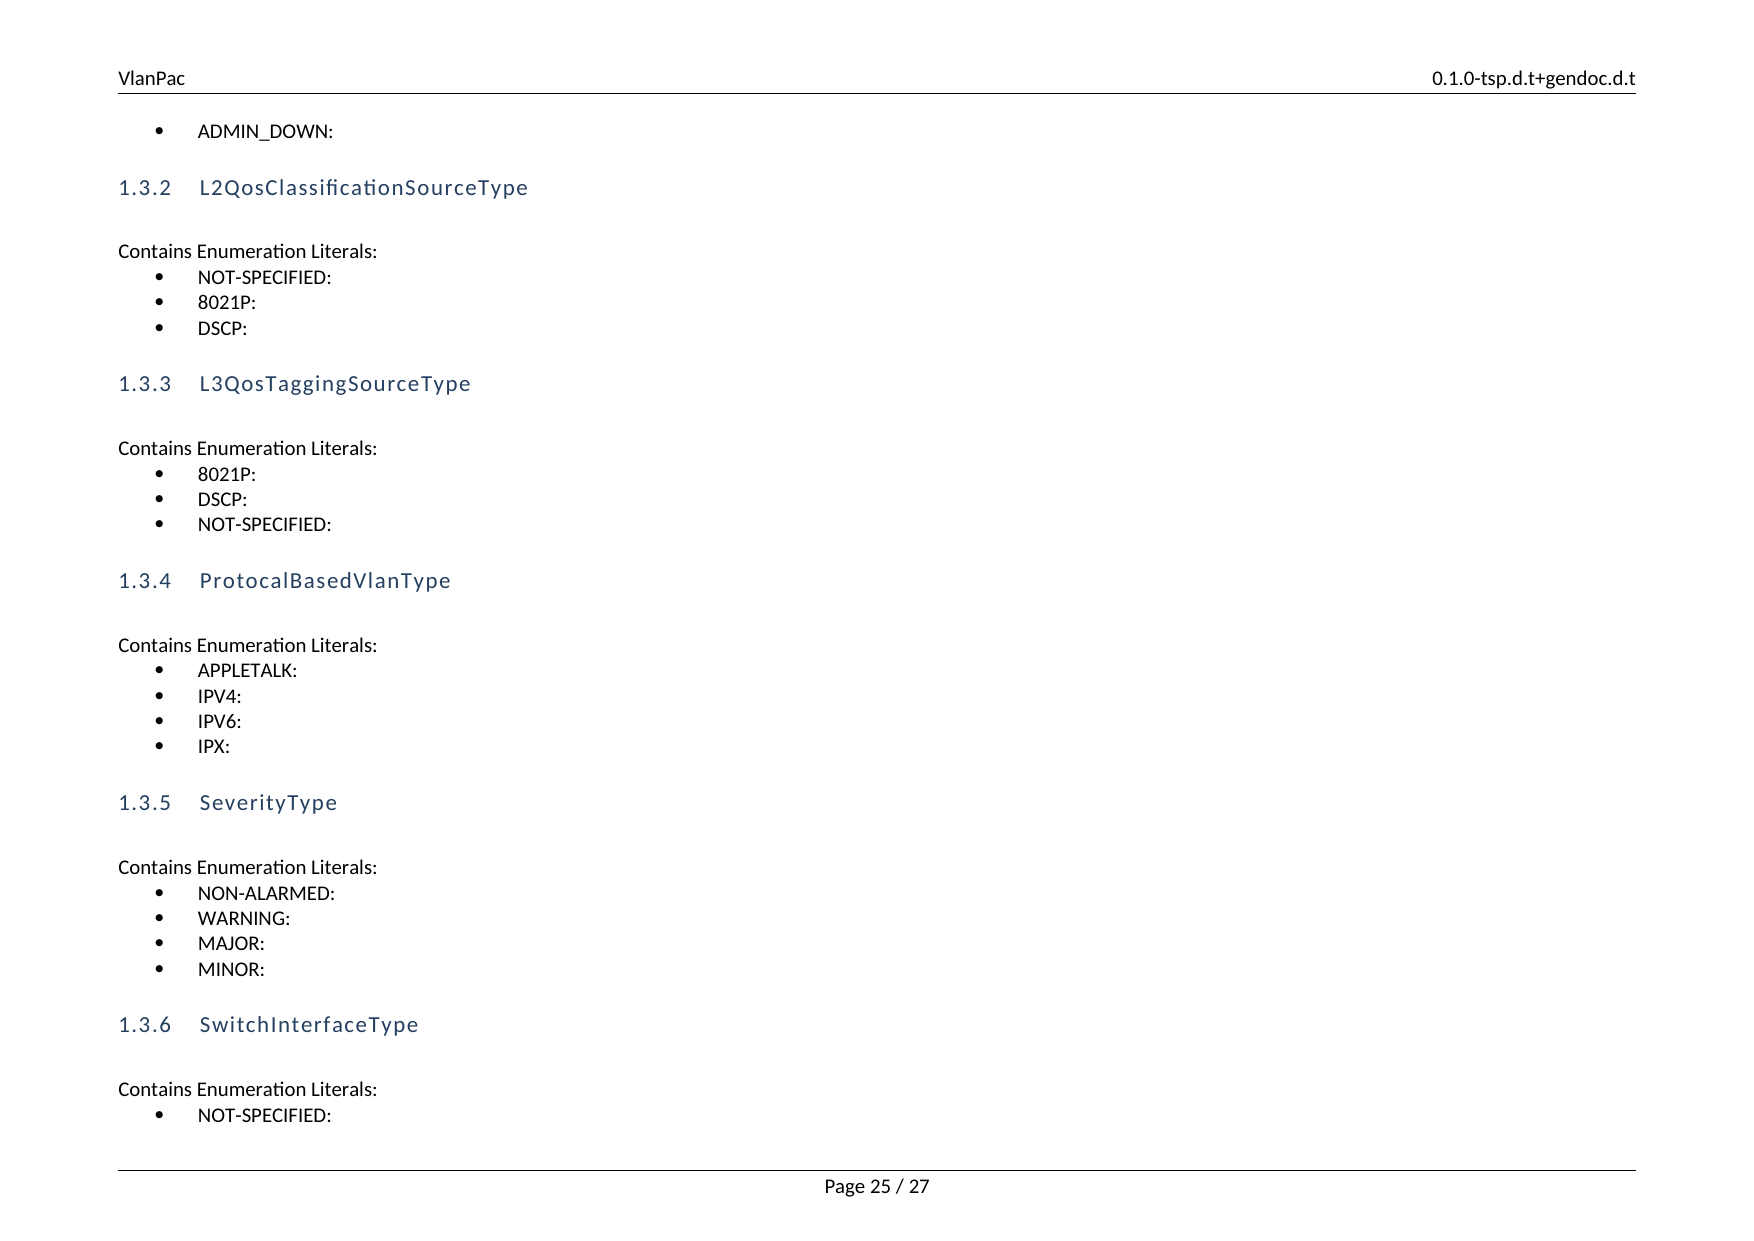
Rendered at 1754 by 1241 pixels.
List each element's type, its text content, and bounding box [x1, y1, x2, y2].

list MINOR: [156, 956, 1636, 981]
text Contains Enumeration Literals: [118, 854, 1636, 880]
subtitle L3QosTaggingSourceType [118, 369, 1636, 397]
list APPLETALK: [156, 657, 1636, 683]
list MAJOR: [156, 931, 1636, 956]
text Contains Enumeration Literals: [118, 1076, 1636, 1102]
list 8021P: [156, 289, 1636, 315]
text Contains Enumeration Literals: [118, 238, 1636, 264]
list NON-ALARMED: [156, 880, 1636, 905]
list ADMIN_DOWN: [156, 118, 1636, 143]
list NOT-SPECIFIED: [156, 512, 1636, 537]
list DSCP: [156, 486, 1636, 512]
list IPX: [156, 734, 1636, 759]
text Contains Enumeration Literals: [118, 632, 1636, 657]
subtitle ProtocalBasedVlanType [118, 566, 1636, 594]
list NOT-SPECIFIED: [156, 1102, 1636, 1127]
list 8021P: [156, 461, 1636, 486]
subtitle SwitchInterfaceType [118, 1011, 1636, 1038]
list IPV4: [156, 683, 1636, 708]
subtitle L2QosClassificationSourceType [118, 173, 1636, 201]
list DSCP: [156, 315, 1636, 340]
list NOT-SPECIFIED: [156, 264, 1636, 289]
subtitle SeverityType [118, 788, 1636, 816]
text Contains Enumeration Literals: [118, 435, 1636, 461]
list WARNING: [156, 905, 1636, 931]
list IPV6: [156, 708, 1636, 734]
